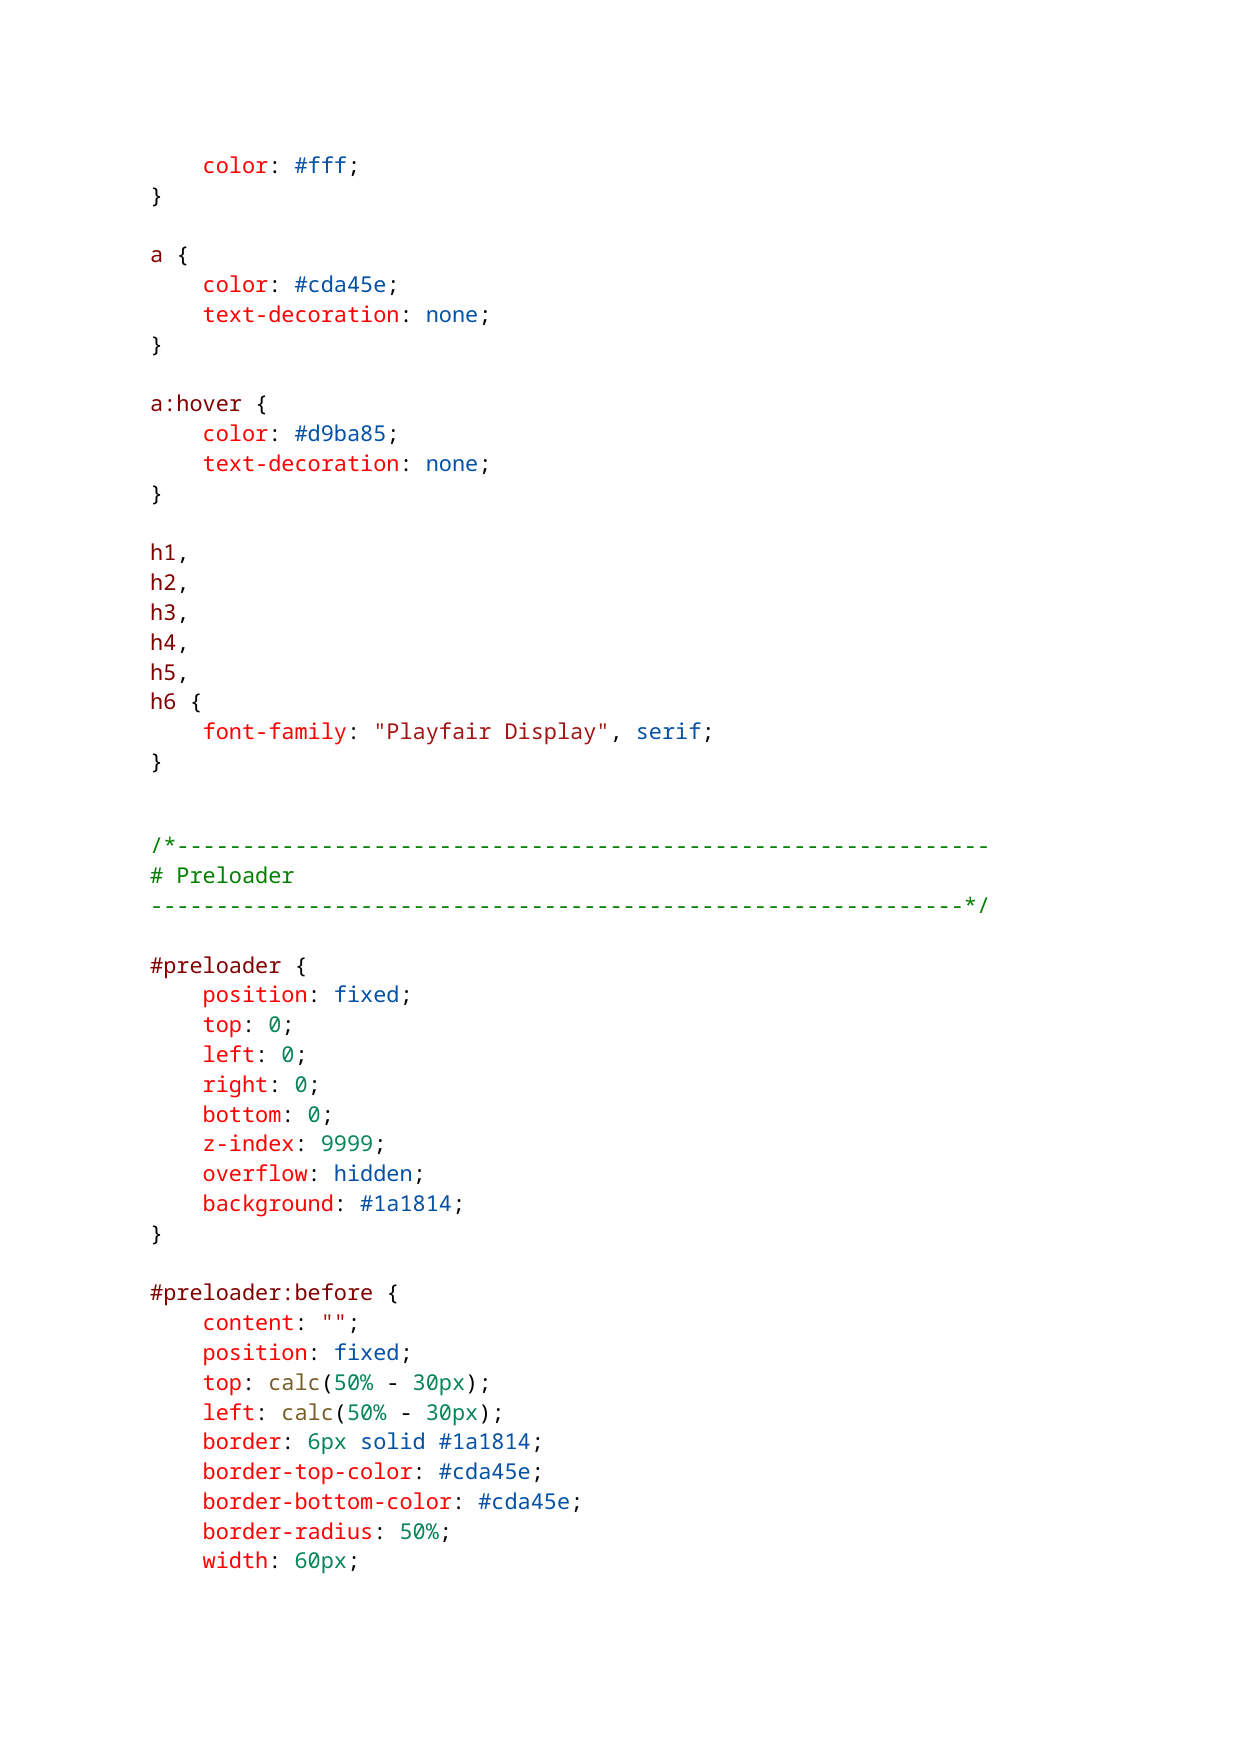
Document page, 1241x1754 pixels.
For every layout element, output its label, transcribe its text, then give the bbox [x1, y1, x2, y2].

text color: #fff; [150, 150, 1090, 180]
text h1, [150, 537, 1090, 567]
text position: fixed; [150, 979, 1090, 1009]
text --------------------------------------------------------------*/ [150, 890, 1090, 920]
text } [150, 1218, 1090, 1247]
text a { [150, 239, 1090, 269]
text left: calc(50% - 30px); [150, 1396, 1090, 1426]
text h6 { [150, 686, 1090, 716]
text text-decoration: none; [150, 448, 1090, 478]
text # Preloader [150, 860, 1090, 890]
text text-decoration: none; [150, 299, 1090, 329]
text color: #d9ba85; [150, 418, 1090, 448]
text bottom: 0; [150, 1098, 1090, 1128]
text top: calc(50% - 30px); [150, 1367, 1090, 1396]
text z-index: 9999; [150, 1128, 1090, 1158]
text h4, [150, 627, 1090, 656]
text #preloader:before { [150, 1277, 1090, 1307]
text /*-------------------------------------------------------------- [150, 830, 1090, 860]
text content: ""; [150, 1307, 1090, 1337]
text h3, [150, 597, 1090, 627]
text h2, [150, 567, 1090, 597]
text } [150, 746, 1090, 776]
text } [150, 329, 1090, 358]
text } [150, 478, 1090, 507]
text left: 0; [150, 1039, 1090, 1069]
text top: 0; [150, 1009, 1090, 1039]
text overflow: hidden; [150, 1158, 1090, 1188]
text h5, [150, 656, 1090, 686]
text color: #cda45e; [150, 269, 1090, 299]
text border-top-color: #cda45e; [150, 1456, 1090, 1486]
text position: fixed; [150, 1337, 1090, 1367]
text font-family: "Playfair Display", serif; [150, 716, 1090, 746]
text a:hover { [150, 388, 1090, 418]
text #preloader { [150, 949, 1090, 979]
text } [150, 180, 1090, 209]
text border-radius: 50%; [150, 1516, 1090, 1545]
text border: 6px solid #1a1814; [150, 1426, 1090, 1456]
text right: 0; [150, 1069, 1090, 1098]
text width: 60px; [150, 1545, 1090, 1575]
text background: #1a1814; [150, 1188, 1090, 1218]
text border-bottom-color: #cda45e; [150, 1486, 1090, 1516]
